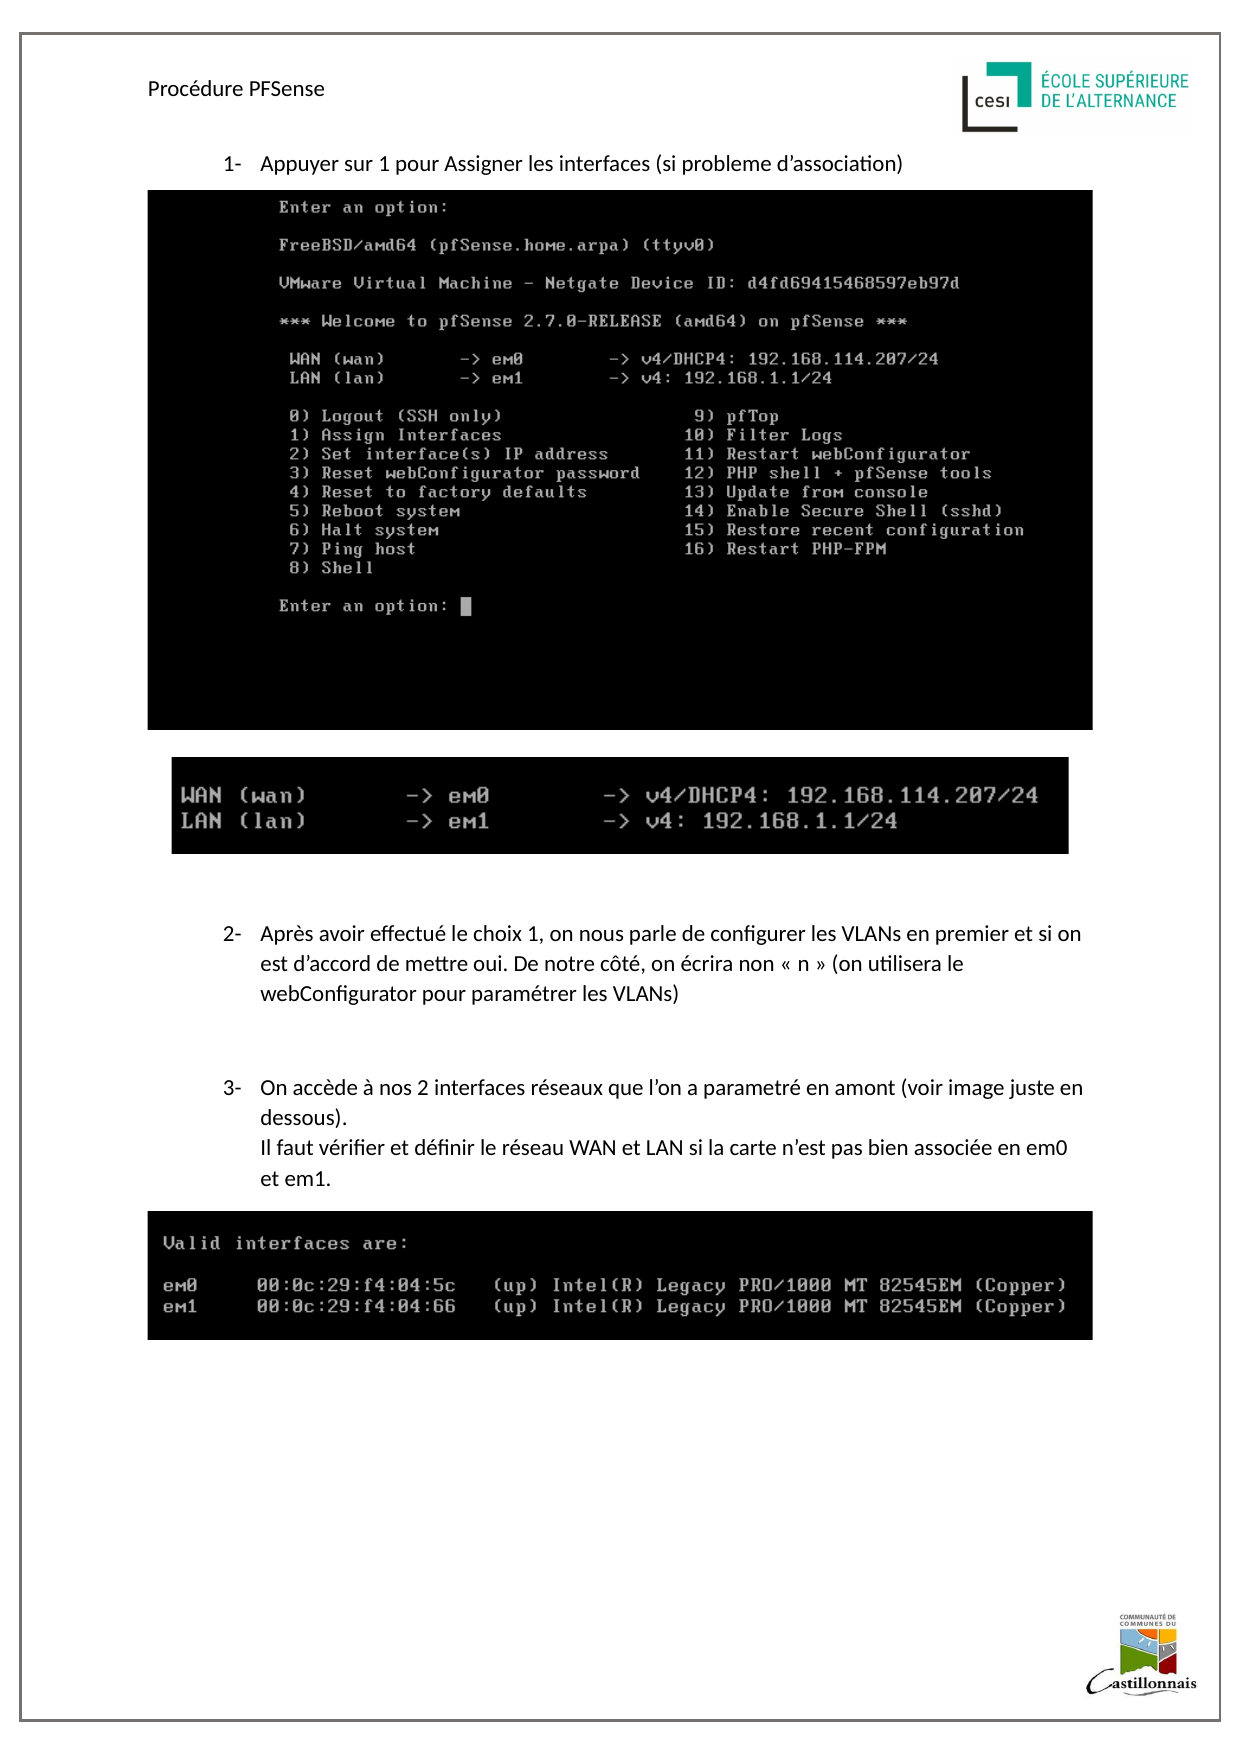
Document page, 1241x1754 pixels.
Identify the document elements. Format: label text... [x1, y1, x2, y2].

list Appuyer sur 1 pour Assigner les interfaces (si probleme d’association) [223, 149, 1093, 177]
picture [1081, 1605, 1200, 1704]
picture [147, 190, 1093, 730]
picture [171, 757, 1069, 854]
list Après avoir effectué le choix 1, on nous parle de configurer les VLANs en premier et si on est d’accord de mettre oui. De notre côté, on écrira non « n » (on utilisera le webConfigurator pour paramétrer les VLANs) [223, 919, 1093, 1007]
picture [147, 1211, 1093, 1340]
list On accède à nos 2 interfaces réseaux que l’on a parametré en amont (voir image juste en dessous). [223, 1073, 1093, 1131]
picture [951, 56, 1199, 138]
list Il faut vérifier et définir le réseau WAN et LAN si la carte n’est pas bien associée en em0 et em1. [260, 1133, 1093, 1192]
